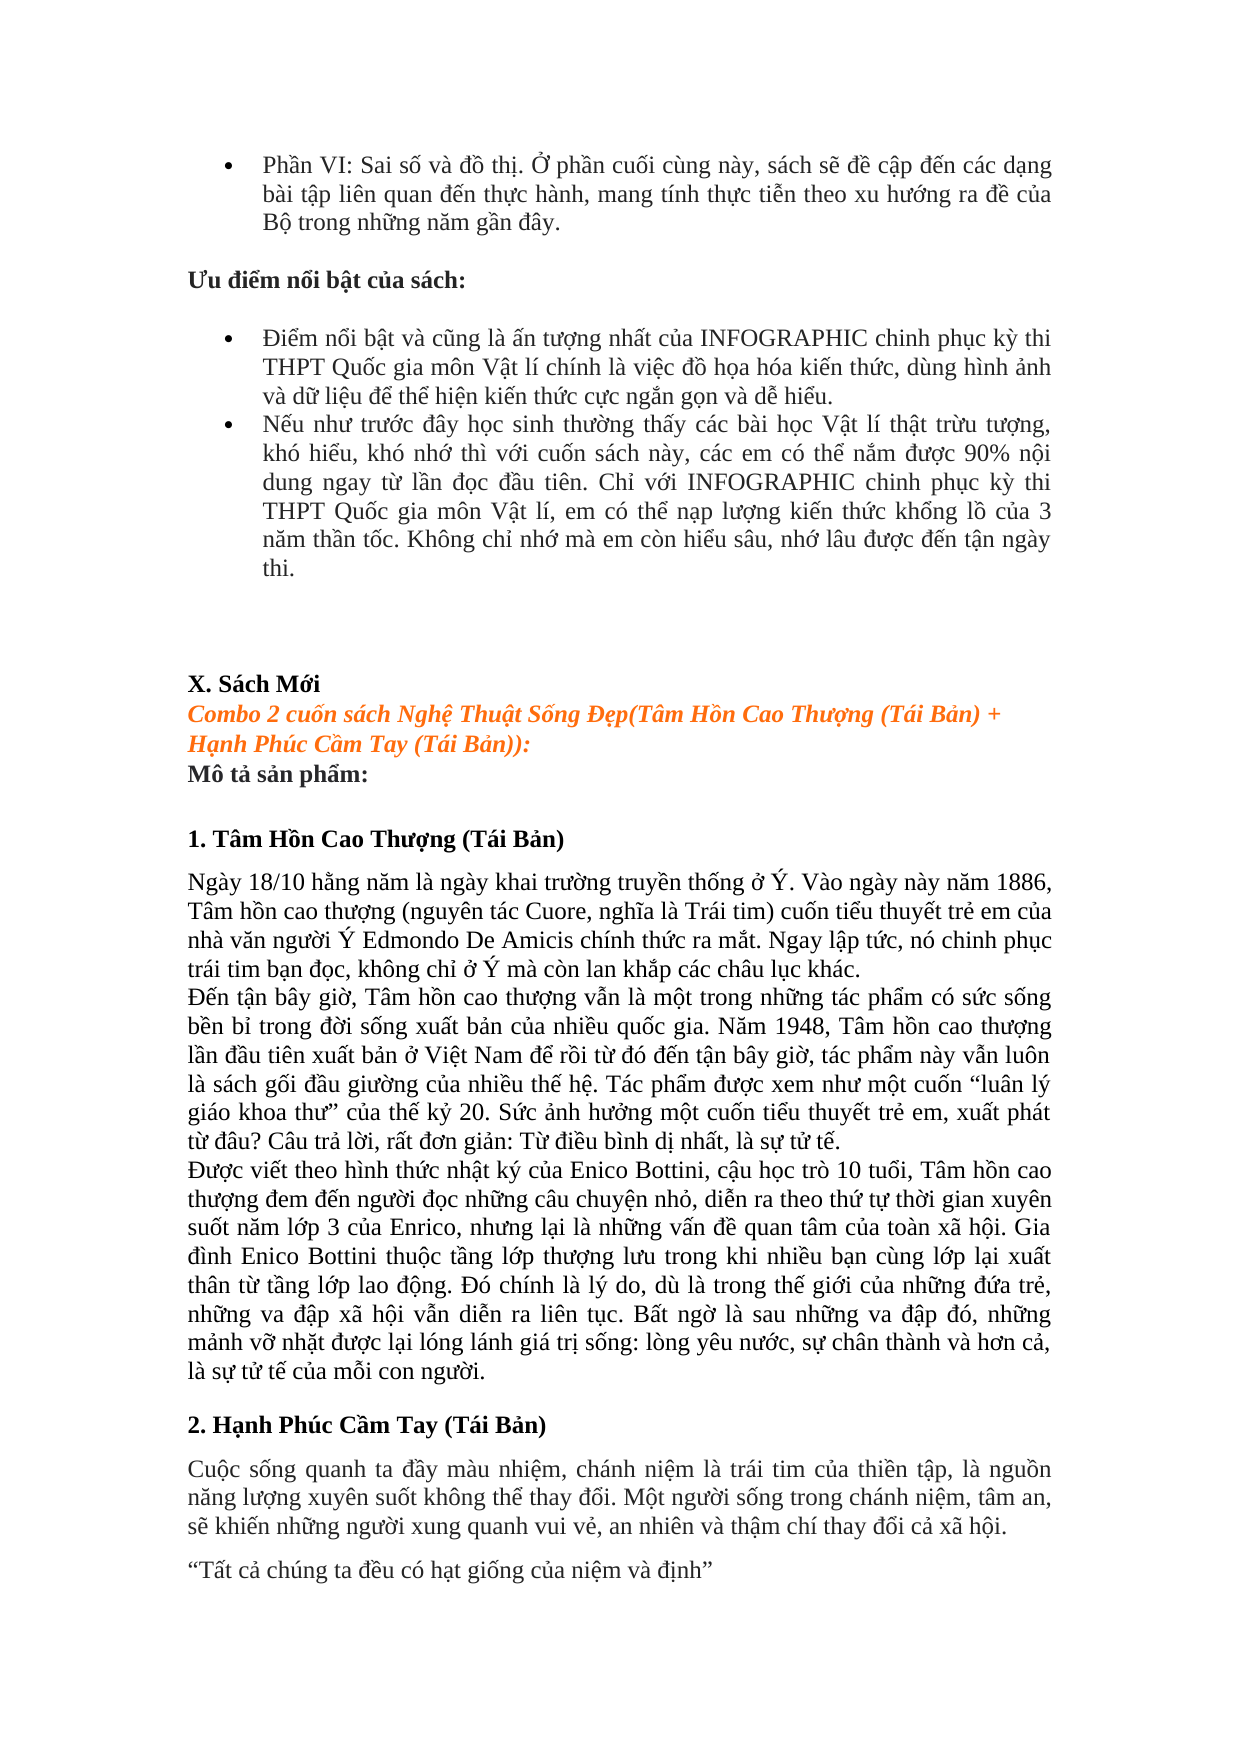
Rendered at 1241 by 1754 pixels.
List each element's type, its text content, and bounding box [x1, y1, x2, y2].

list Phần VI: Sai số và đồ thị. Ở phần cuối cùng này, sách sẽ đề cập đến các dạng bài tập liên quan đến thực hành, mang tính thực tiễn theo xu hướng ra đề của Bộ trong những năm gần đây. [225, 150, 1053, 236]
list Sách Mới [187, 669, 1053, 697]
text 1. Tâm Hồn Cao Thượng (Tái Bản) [187, 824, 1053, 852]
text Ngày 18/10 hằng năm là ngày khai trường truyền thống ở Ý. Vào ngày này năm 1886, Tâm hồn cao thượng (nguyên tác Cuore, nghĩa là Trái tim) cuốn tiểu thuyết trẻ em của nhà văn người Ý Edmondo De Amicis chính thức ra mắt. Ngay lập tức, nó chinh phục trái tim bạn đọc, không chỉ ở Ý mà còn lan khắp các châu lục khác. Đến tận bây giờ, Tâm hồn cao thượng vẫn là một trong những tác phẩm có sức sống bền bỉ trong đời sống xuất bản của nhiều quốc gia. Năm 1948, Tâm hồn cao thượng lần đầu tiên xuất bản ở Việt Nam để rồi từ đó đến tận bây giờ, tác phẩm này vẫn luôn là sách gối đầu giường của nhiều thế hệ. Tác phẩm được xem như một cuốn “luân lý giáo khoa thư” của thế kỷ 20. Sức ảnh hưởng một cuốn tiểu thuyết trẻ em, xuất phát từ đâu? Câu trả lời, rất đơn giản: Từ điều bình dị nhất, là sự tử tế. Được viết theo hình thức nhật ký của Enico Bottini, cậu học trò 10 tuổi, Tâm hồn cao thượng đem đến người đọc những câu chuyện nhỏ, diễn ra theo thứ tự thời gian xuyên suốt năm lớp 3 của Enrico, nhưng lại là những vấn đề quan tâm của toàn xã hội. Gia đình Enico Bottini thuộc tầng lớp thượng lưu trong khi nhiều bạn cùng lớp lại xuất thân từ tầng lớp lao động. Đó chính là lý do, dù là trong thế giới của những đứa trẻ, những va đập xã hội vẫn diễn ra liên tục. Bất ngờ là sau những va đập đó, những mảnh vỡ nhặt được lại lóng lánh giá trị sống: lòng yêu nước, sự chân thành và hơn cả, là sự tử tế của mỗi con người. [187, 867, 1053, 1385]
text Cuộc sống quanh ta đầy màu nhiệm, chánh niệm là trái tim của thiền tập, là nguồn năng lượng xuyên suốt không thể thay đổi. Một người sống trong chánh niệm, tâm an, sẽ khiến những người xung quanh vui vẻ, an nhiên và thậm chí thay đổi cả xã hội. [187, 1454, 1053, 1540]
text 2. Hạnh Phúc Cầm Tay (Tái Bản) [187, 1410, 1053, 1439]
text Ưu điểm nổi bật của sách: [187, 265, 1053, 294]
list Nếu như trước đây học sinh thường thấy các bài học Vật lí thật trừu tượng, khó hiểu, khó nhớ thì với cuốn sách này, các em có thể nắm được 90% nội dung ngay từ lần đọc đầu tiên. Chỉ với INFOGRAPHIC chinh phục kỳ thi THPT Quốc gia môn Vật lí, em có thể nạp lượng kiến thức khổng lồ của 3 năm thần tốc. Không chỉ nhớ mà em còn hiểu sâu, nhớ lâu được đến tận ngày thi. [225, 409, 1053, 582]
text “Tất cả chúng ta đều có hạt giống của niệm và định” [187, 1555, 1053, 1584]
text Combo 2 cuốn sách Nghệ Thuật Sống Đẹp(Tâm Hồn Cao Thượng (Tái Bản) + Hạnh Phúc Cầm Tay (Tái Bản)): [187, 697, 1053, 757]
list Điểm nổi bật và cũng là ấn tượng nhất của INFOGRAPHIC chinh phục kỳ thi THPT Quốc gia môn Vật lí chính là việc đồ họa hóa kiến thức, dùng hình ảnh và dữ liệu để thể hiện kiến thức cực ngắn gọn và dễ hiểu. [225, 323, 1053, 409]
text Mô tả sản phẩm: [187, 757, 1053, 787]
